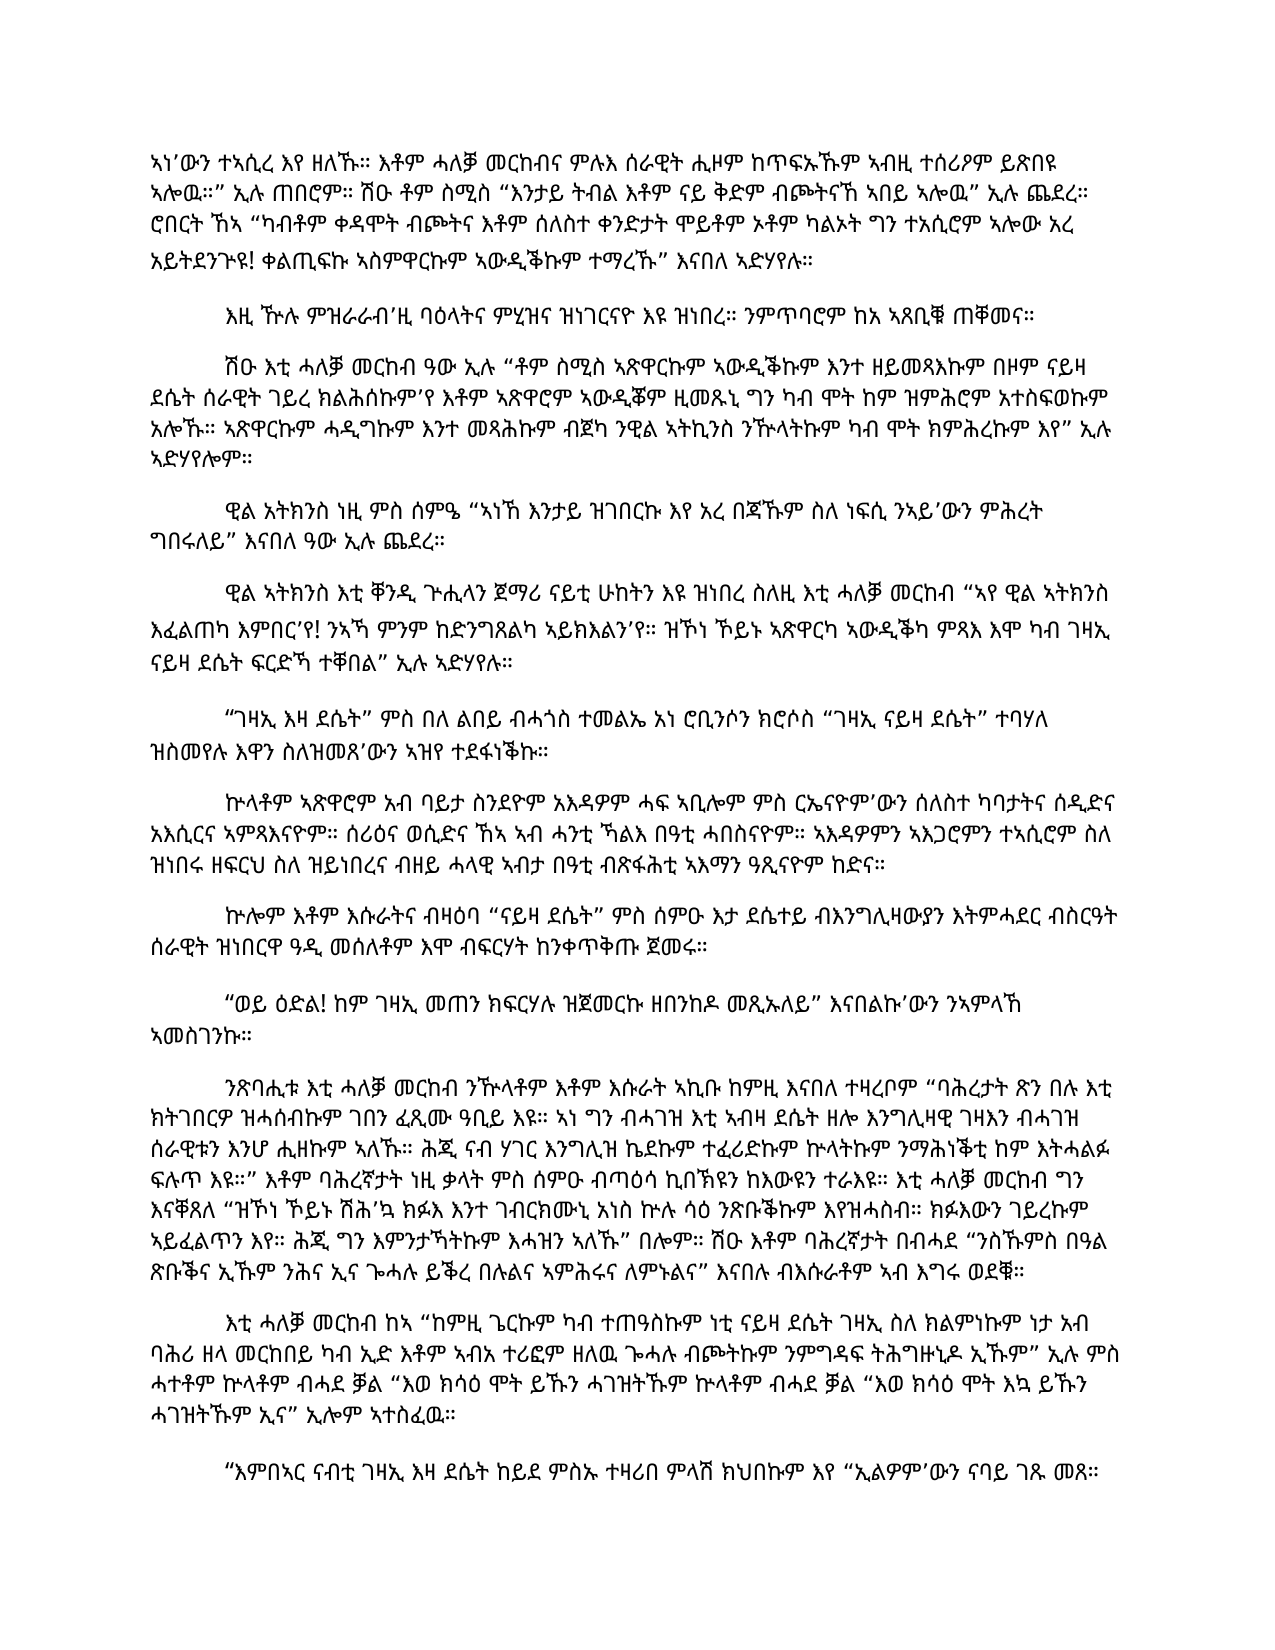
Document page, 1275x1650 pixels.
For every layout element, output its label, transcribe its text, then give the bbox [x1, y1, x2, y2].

text እቲ ሓለቓ መርከብ ከኣ “ከምዚ ጌርኩም ካብ ተጠዓስኩም ነቲ ናይዛ ደሴት ገዛኢ ስለ ክልምነኩም ነታ አብ ባሕሪ ዘላ መርከበይ ካብ ኢድ እቶም ኣብአ ተሪፎም ዘለዉ ጐሓሉ ብጮትኩም ንምግዳፍ ትሕግዙኒዶ ኢኹም” ኢሉ ምስ ሓተቶም ኵላቶም ብሓደ ቓል “እወ ክሳዕ ሞት ይኹን ሓገዝትኹም ኵላቶም ብሓደ ቓል “እወ ክሳዕ ሞት እኳ ይኹን ሓገዝትኹም ኢና” ኢሎም ኣተስፈዉ። [150, 1310, 1125, 1429]
text ሽዑ እቲ ሓለቓ መርከብ ዓው ኢሉ “ቶም ስሚስ ኣጽዋርኩም ኣውዲቕኩም እንተ ዘይመጻእኩም በዞም ናይዛ ደሴት ሰራዊት ገይረ ክልሕሰኩም’የ እቶም ኣጽዋሮም ኣውዲቖም ዚመጹኒ ግን ካብ ሞት ከም ዝምሕሮም አተስፍወኩም አሎኹ። ኣጽዋርኩም ሓዲግኩም እንተ መጻሕኩም ብጀካ ንዊል ኣትኪንስ ንዅላትኩም ካብ ሞት ክምሕረኩም እየ” ኢሉ ኣድሃየሎም። [150, 354, 1125, 473]
text “እምበኣር ናብቲ ገዛኢ እዛ ደሴት ከይደ ምስኡ ተዛሪበ ምላሽ ክህበኩም እየ “ኢልዎም’ውን ናባይ ገጹ መጸ። [150, 1453, 1125, 1487]
text ዊል አትክንስ ነዚ ምስ ሰምዔ “ኣነኸ እንታይ ዝገበርኩ እየ አረ በጃኹም ስለ ነፍሲ ንኣይ’ውን ምሕረት ግበሩለይ” እናበለ ዓው ኢሉ ጨደረ። [150, 498, 1125, 555]
text ኵላቶም ኣጽዋሮም አብ ባይታ ስንደዮም አእዳዎም ሓፍ ኣቢሎም ምስ ርኤናዮም’ውን ሰለስተ ካባታትና ሰዲድና አእሲርና ኣምጻእናዮም። ሰሪዕና ወሲድና ኸኣ ኣብ ሓንቲ ኻልእ በዓቲ ሓበስናዮም። ኣእዳዎምን ኣእጋሮምን ተኣሲሮም ስለ ዝነበሩ ዘፍርህ ስለ ዝይነበረና ብዘይ ሓላዊ ኣብታ በዓቲ ብጽፋሕቲ ኣእማን ዓጺናዮም ከድና። [150, 791, 1125, 878]
text “ገዛኢ እዛ ደሴት” ምስ በለ ልበይ ብሓጎስ ተመልኤ አነ ሮቢንሶን ክሮሶስ “ገዛኢ ናይዛ ደሴት” ተባሃለ ዝስመየሉ እዋን ስለዝመጸ’ውን ኣዝየ ተደፋነቕኩ። [150, 701, 1125, 766]
text እዚ ዅሉ ምዝራራብ’ዚ ባዕላትና ምሂዝና ዝነገርናዮ እዩ ዝነበረ። ንምጥባሮም ከአ ኣጸቢቑ ጠቐመና። [150, 303, 1125, 330]
text ኵሎም እቶም እሱራትና ብዛዕባ “ናይዛ ደሴት” ምስ ሰምዑ እታ ደሴተይ ብእንግሊዛውያን እትምሓደር ብስርዓት ሰራዊት ዝነበርዋ ዓዲ መሰለቶም እሞ ብፍርሃት ከንቀጥቅጡ ጀመሩ። [150, 903, 1125, 961]
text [150, 150, 1125, 277]
text “ወይ ዕድል! ከም ገዛኢ መጠን ክፍርሃሉ ዝጀመርኩ ዘበንከዶ መጺኡለይ” እናበልኩ’ውን ንኣምላኸ ኣመስገንኩ። [150, 985, 1125, 1050]
text ዊል ኣትክንስ እቲ ቐንዲ ጕሒላን ጀማሪ ናይቲ ሁከትን እዩ ዝነበረ ስለዚ እቲ ሓለቓ መርከብ “ኣየ ዊል ኣትክንስ እፈልጠካ እምበር’የ! ንኣኻ ምንም ከድንግጸልካ ኣይክእልን’የ። ዝኾነ ኾይኑ ኣጽዋርካ ኣውዲቕካ ምጻእ እሞ ካብ ገዛኢ ናይዛ ደሴት ፍርድኻ ተቐበል” ኢሉ ኣድሃየሉ። [150, 580, 1125, 676]
text ንጽባሒቱ እቲ ሓለቓ መርከብ ንዅላቶም እቶም እሱራት ኣኪቡ ከምዚ እናበለ ተዛረቦም “ባሕረታት ጽን በሉ እቲ ክትገበርዎ ዝሓሰብኩም ገበን ፈጺሙ ዓቢይ እዩ። ኣነ ግን ብሓገዝ እቲ ኣብዛ ደሴት ዘሎ እንግሊዛዊ ገዛእን ብሓገዝ ሰራዊቱን እንሆ ሒዘኩም ኣለኹ። ሕጂ ናብ ሃገር እንግሊዝ ኬደኩም ተፈሪድኩም ኵላትኩም ንማሕነቕቲ ከም እትሓልፉ ፍሉጥ እዩ።” እቶም ባሕረኛታት ነዚ ቃላት ምስ ሰምዑ ብጣዕሳ ኪበኽዩን ከእውዩን ተራእዩ። እቲ ሓለቓ መርከብ ግን እናቐጸለ “ዝኾነ ኾይኑ ሽሕ’ኳ ክፉእ እንተ ገብርክሙኒ አነስ ኵሉ ሳዕ ንጽቡቕኩም እየዝሓስብ። ክፉእውን ገይረኩም ኣይፈልጥን እየ። ሕጂ ግን እምንታኻትኩም እሓዝን ኣለኹ” በሎም። ሽዑ እቶም ባሕረኛታት በብሓደ “ንስኹምስ በዓል ጽቡቕና ኢኹም ንሕና ኢና ጐሓሉ ይቕረ በሉልና ኣምሕሩና ለምኑልና” እናበሉ ብእሱራቶም ኣብ እግሩ ወደቑ። [150, 1075, 1125, 1285]
